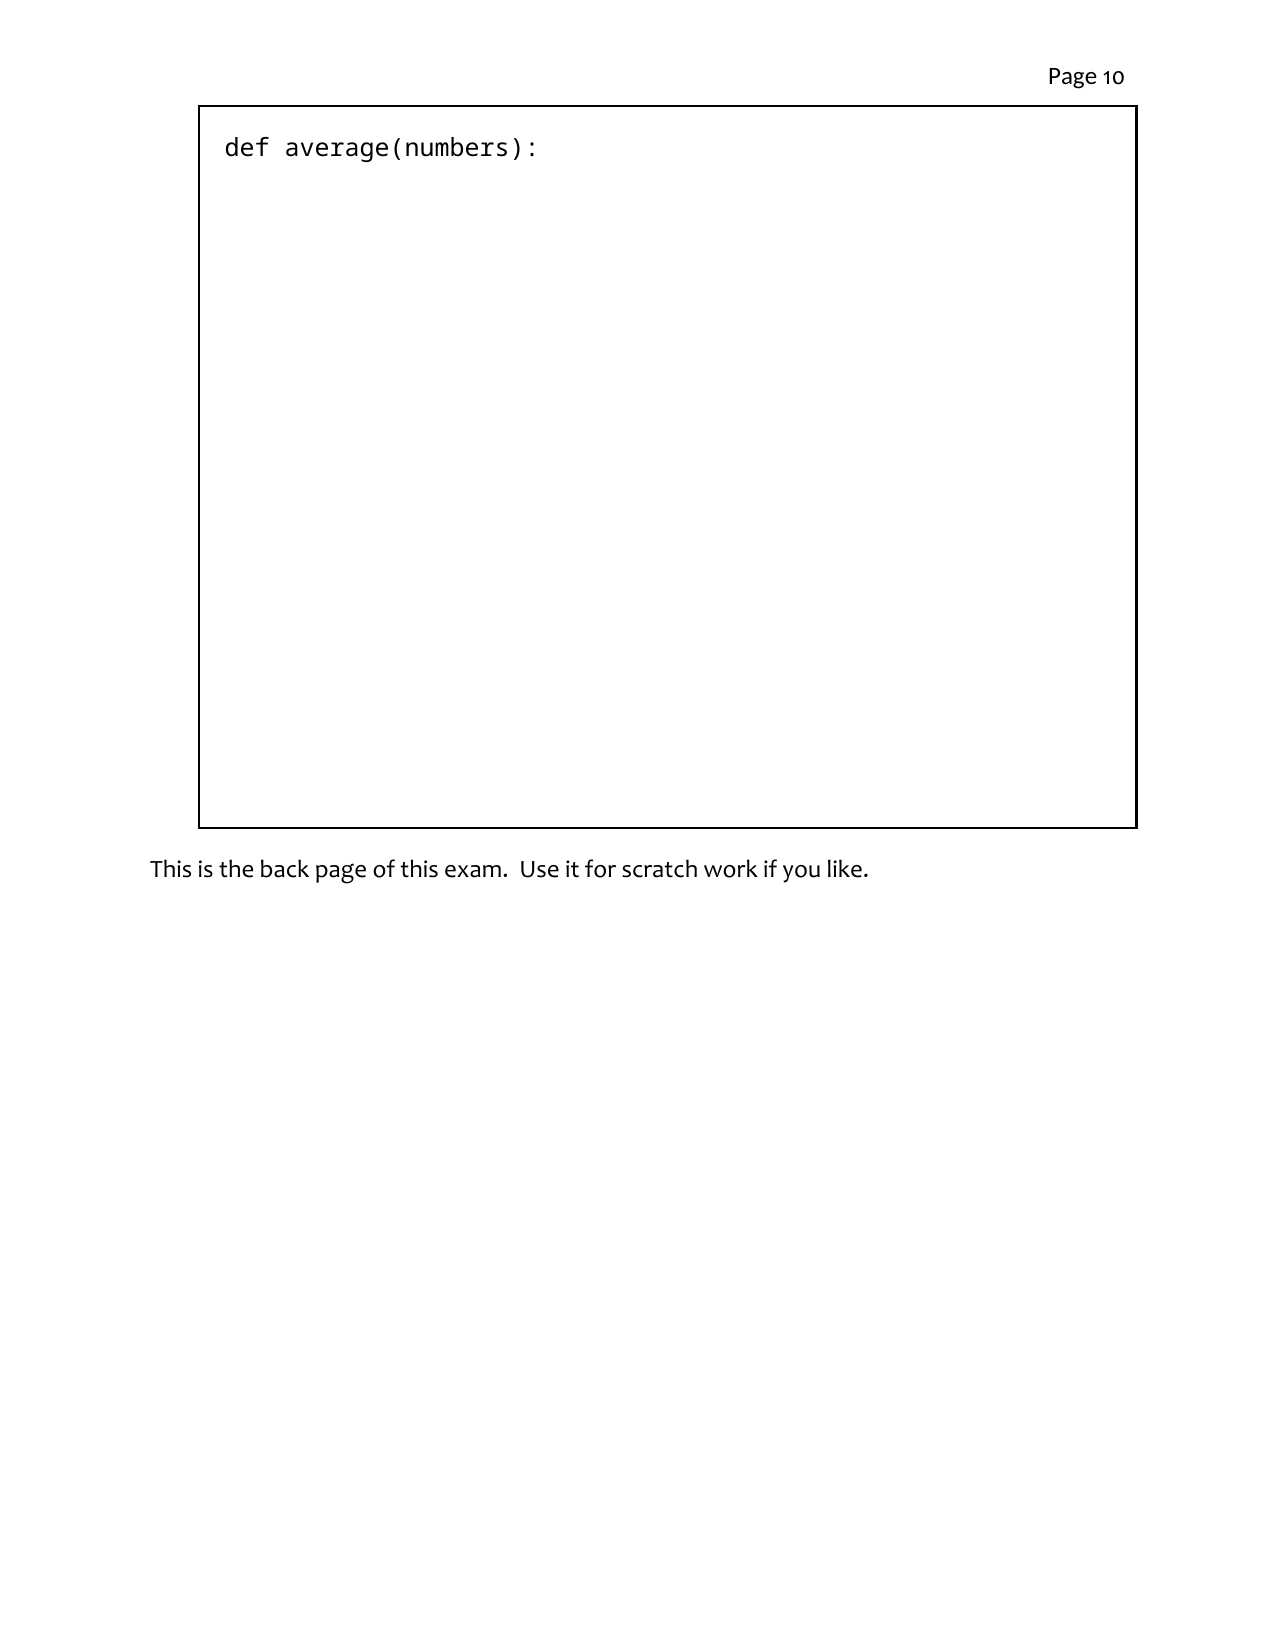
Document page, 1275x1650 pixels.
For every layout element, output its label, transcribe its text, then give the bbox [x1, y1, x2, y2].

table_header def average(numbers): [200, 107, 1135, 827]
text This is the back page of this exam. Use it for scratch work if you like. [150, 854, 1125, 884]
